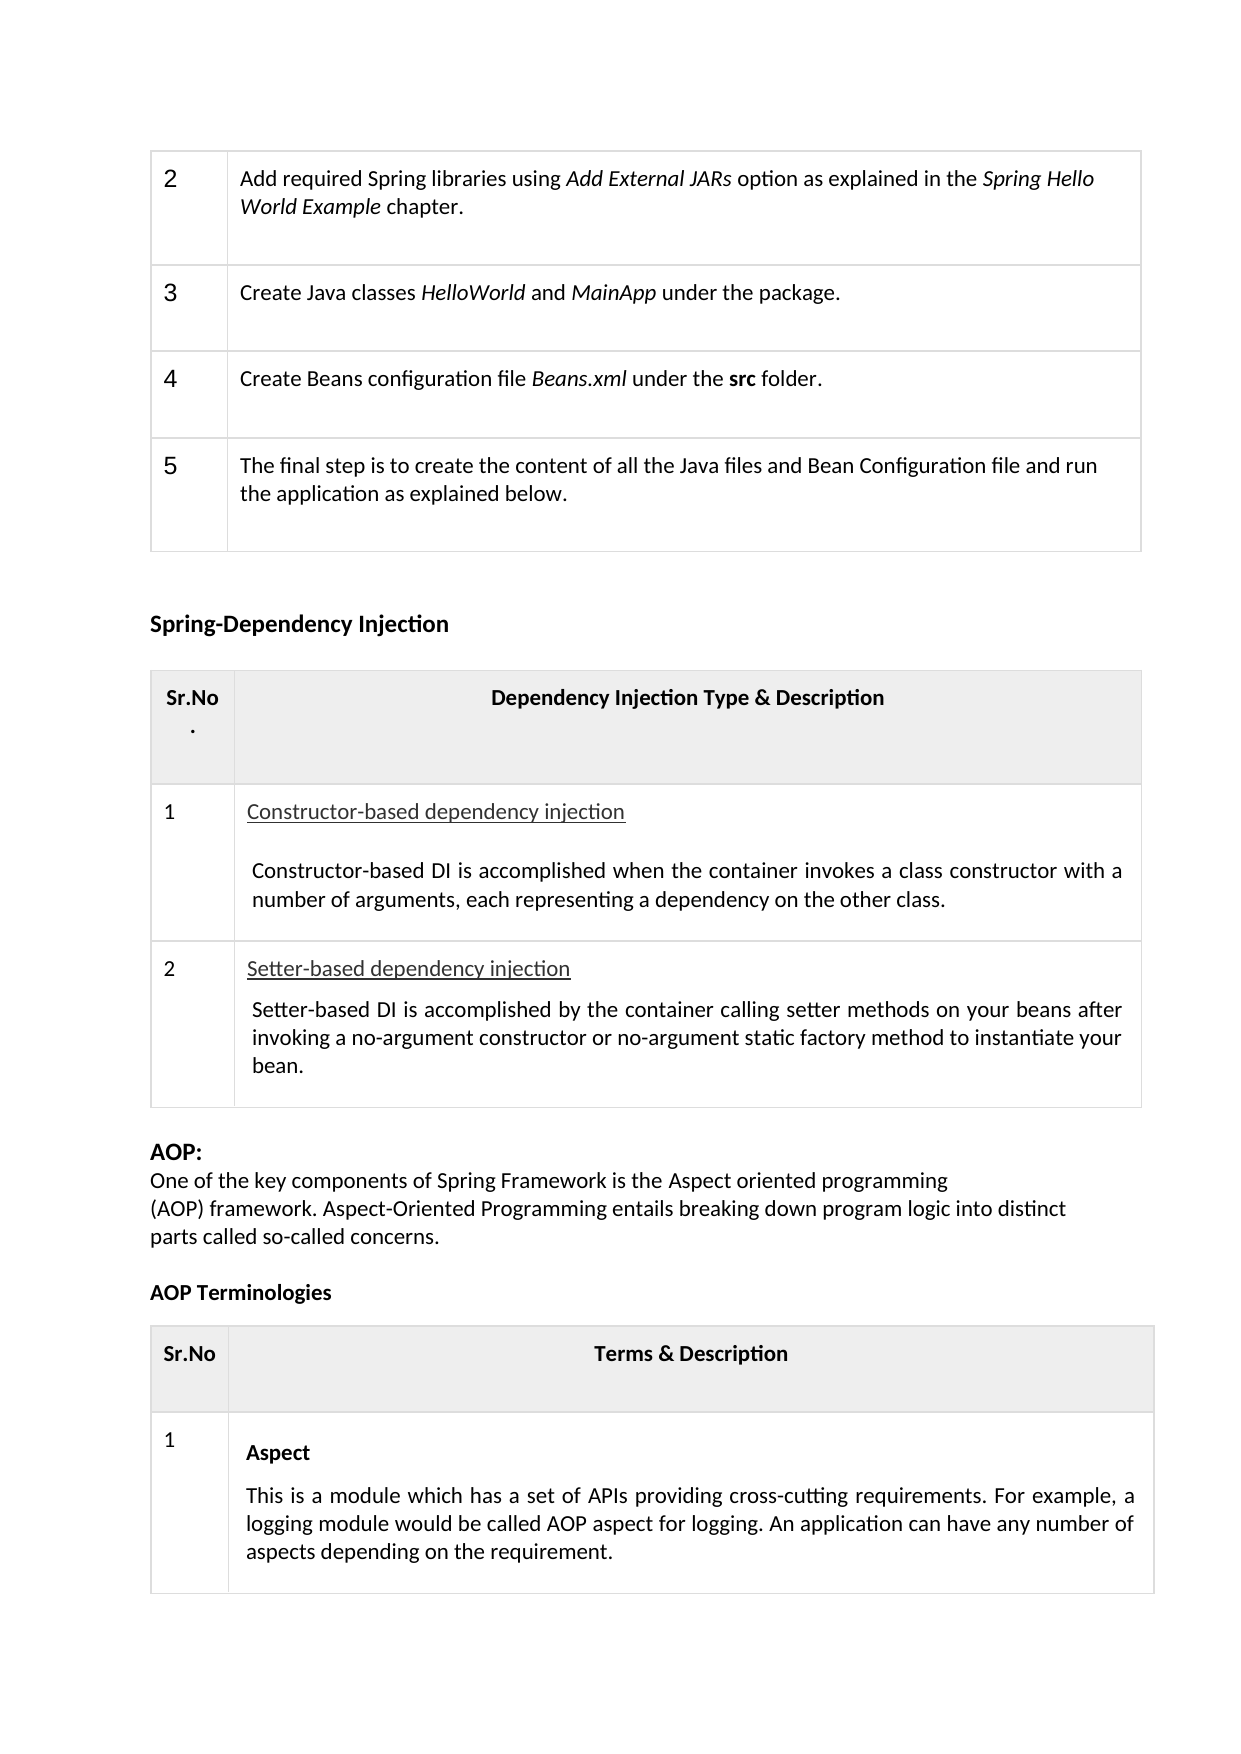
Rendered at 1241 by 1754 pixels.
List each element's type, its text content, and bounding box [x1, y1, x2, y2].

table_cell Constructor-based dependency injection Constructor-based DI is accomplished when the container invokes a class constructor with a number of arguments, each representing a dependency on the other class. [235, 785, 1141, 940]
table_cell 3 [152, 266, 227, 350]
table_cell 2 [152, 942, 234, 1106]
table_cell 1 [152, 785, 234, 940]
table_header Dependency Injection Type & Description [235, 671, 1141, 783]
text AOP: [150, 1136, 1090, 1166]
table_cell 4 [152, 352, 227, 437]
table_cell Create Beans configuration file Beans.xml under the src folder. [228, 352, 1140, 437]
table_cell Setter-based dependency injection Setter-based DI is accomplished by the container calling setter methods on your beans after invoking a no-argument constructor or no-argument static factory method to instantiate your bean. [235, 942, 1141, 1106]
table_header Terms & Description [229, 1327, 1153, 1411]
table_cell 5 [152, 439, 227, 551]
text One of the key components of Spring Framework is the Aspect oriented programming (AOP) framework. Aspect-Oriented Programming entails breaking down program logic into distinct parts called so-called concerns. [150, 1166, 1090, 1251]
table_cell Create Java classes HelloWorld and MainApp under the package. [228, 266, 1140, 350]
table_cell The final step is to create the content of all the Java files and Bean Configuration file and run the application as explained below. [228, 439, 1140, 551]
table_cell 2 [152, 152, 227, 264]
table_header Sr.No. [152, 671, 234, 783]
text AOP Terminologies [150, 1278, 1090, 1307]
text Spring-Dependency Injection [150, 608, 1090, 639]
table_cell 1 [152, 1413, 228, 1592]
table_cell Add required Spring libraries using Add External JARs option as explained in the Spring Hello World Example chapter. [228, 152, 1140, 264]
table_cell Aspect This is a module which has a set of APIs providing cross-cutting requirements. For example, a logging module would be called AOP aspect for logging. An application can have any number of aspects depending on the requirement. [229, 1413, 1153, 1592]
table_header Sr.No [152, 1327, 228, 1411]
